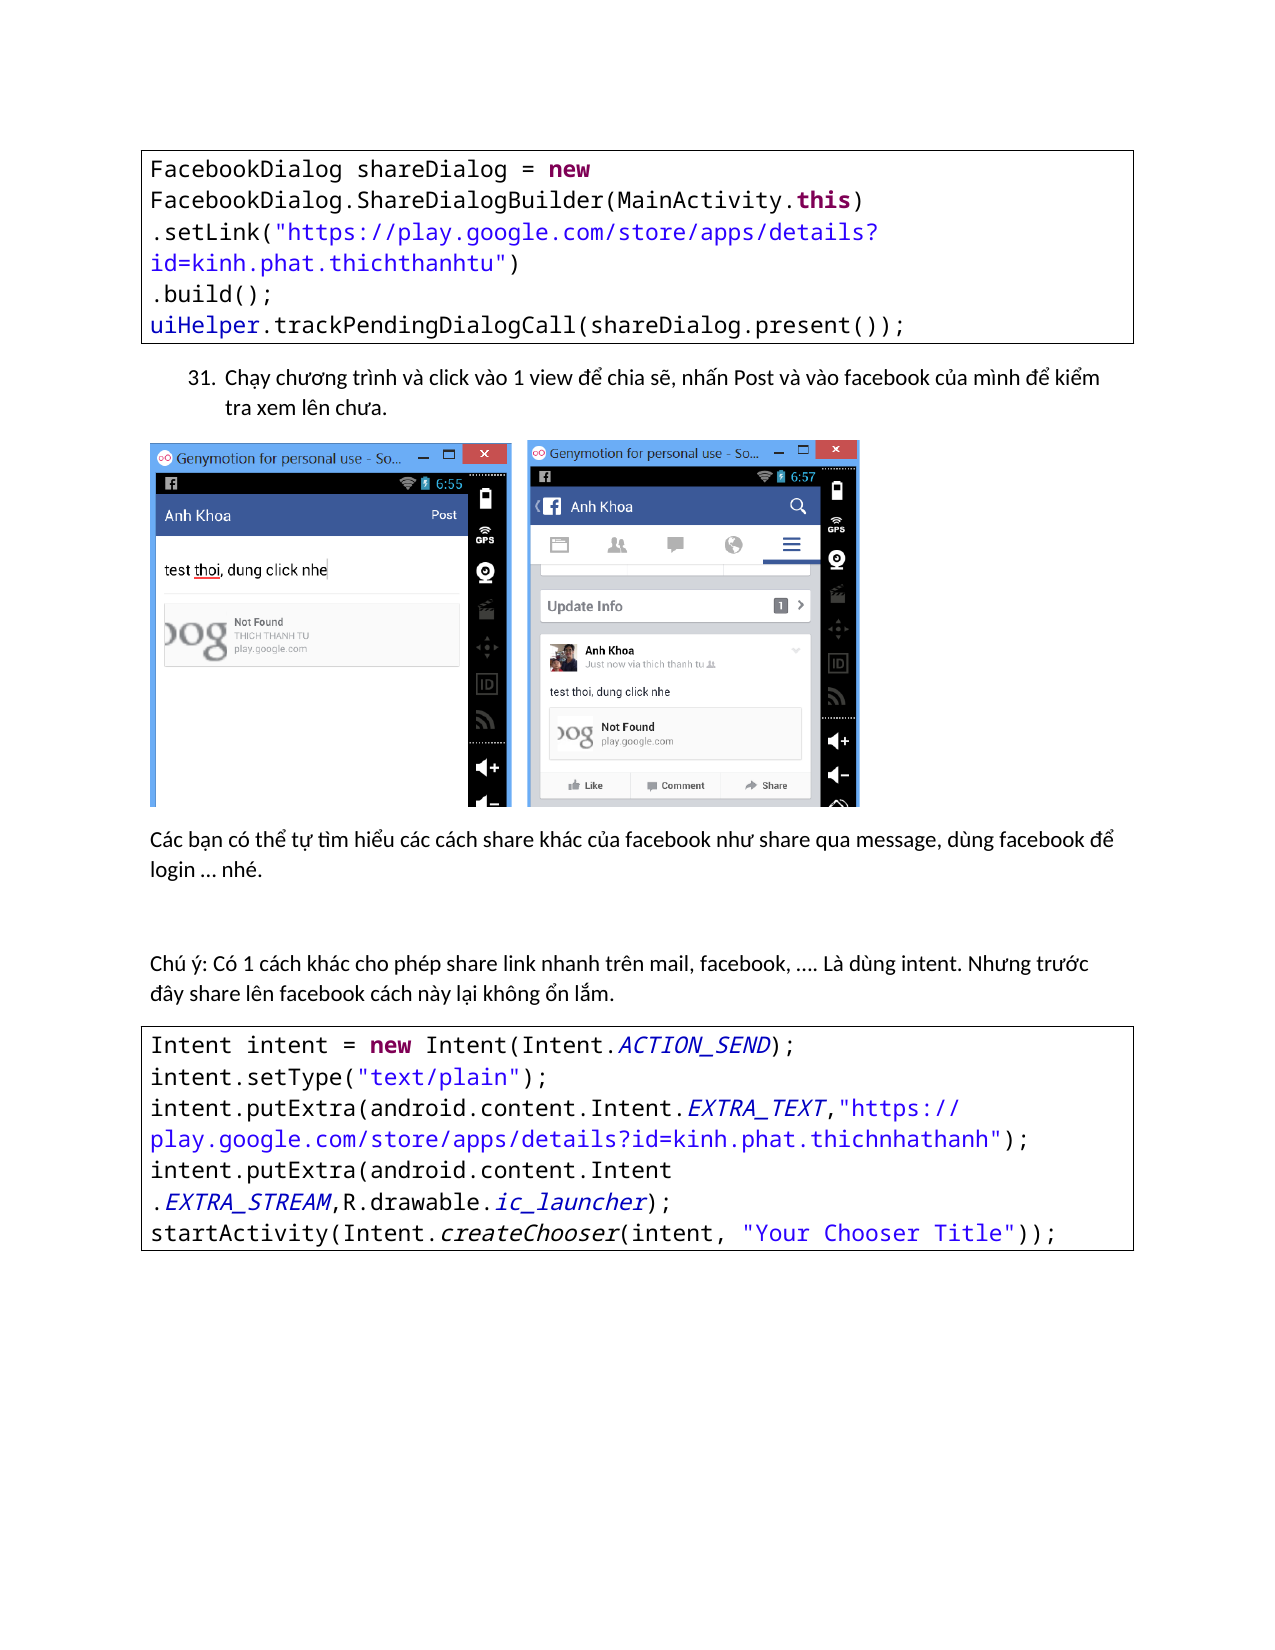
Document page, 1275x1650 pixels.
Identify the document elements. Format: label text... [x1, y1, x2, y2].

text .build(); [150, 278, 1125, 306]
picture [527, 440, 860, 807]
text Intent intent = new Intent(Intent.ACTION_SEND); [142, 1027, 1133, 1061]
text intent.setType("text/plain"); [150, 1061, 1125, 1092]
picture [150, 443, 512, 807]
text Các bạn có thể tự tìm hiểu các cách share khác của facebook như share qua message, dùng facebook để login … nhé. [150, 825, 1125, 883]
text uiHelper.trackPendingDialogCall(shareDialog.present()); [142, 306, 1133, 343]
list Chạy chương trình và click vào 1 view để chia sẽ, nhấn Post và vào facebook của mình để kiểm tra xem lên chưa. [187, 363, 1125, 421]
text .setLink("https://play.google.com/store/apps/details?id=kinh.phat.thichthanhtu") [150, 216, 1125, 278]
text Chú ý: Có 1 cách khác cho phép share link nhanh trên mail, facebook, …. Là dùng intent. Nhưng trước đây share lên facebook cách này lại không ổn lắm. [150, 949, 1125, 1007]
text intent.putExtra(android.content.Intent.EXTRA_STREAM,R.drawable.ic_launcher); [150, 1154, 1125, 1214]
text startActivity(Intent.createChooser(intent, "Your Chooser Title")); [142, 1214, 1133, 1250]
text intent.putExtra(android.content.Intent.EXTRA_TEXT,"https://play.google.com/store/apps/details?id=kinh.phat.thichnhathanh"); [150, 1092, 1125, 1154]
text FacebookDialog shareDialog = new FacebookDialog.ShareDialogBuilder(MainActivity.this) [142, 151, 1133, 216]
